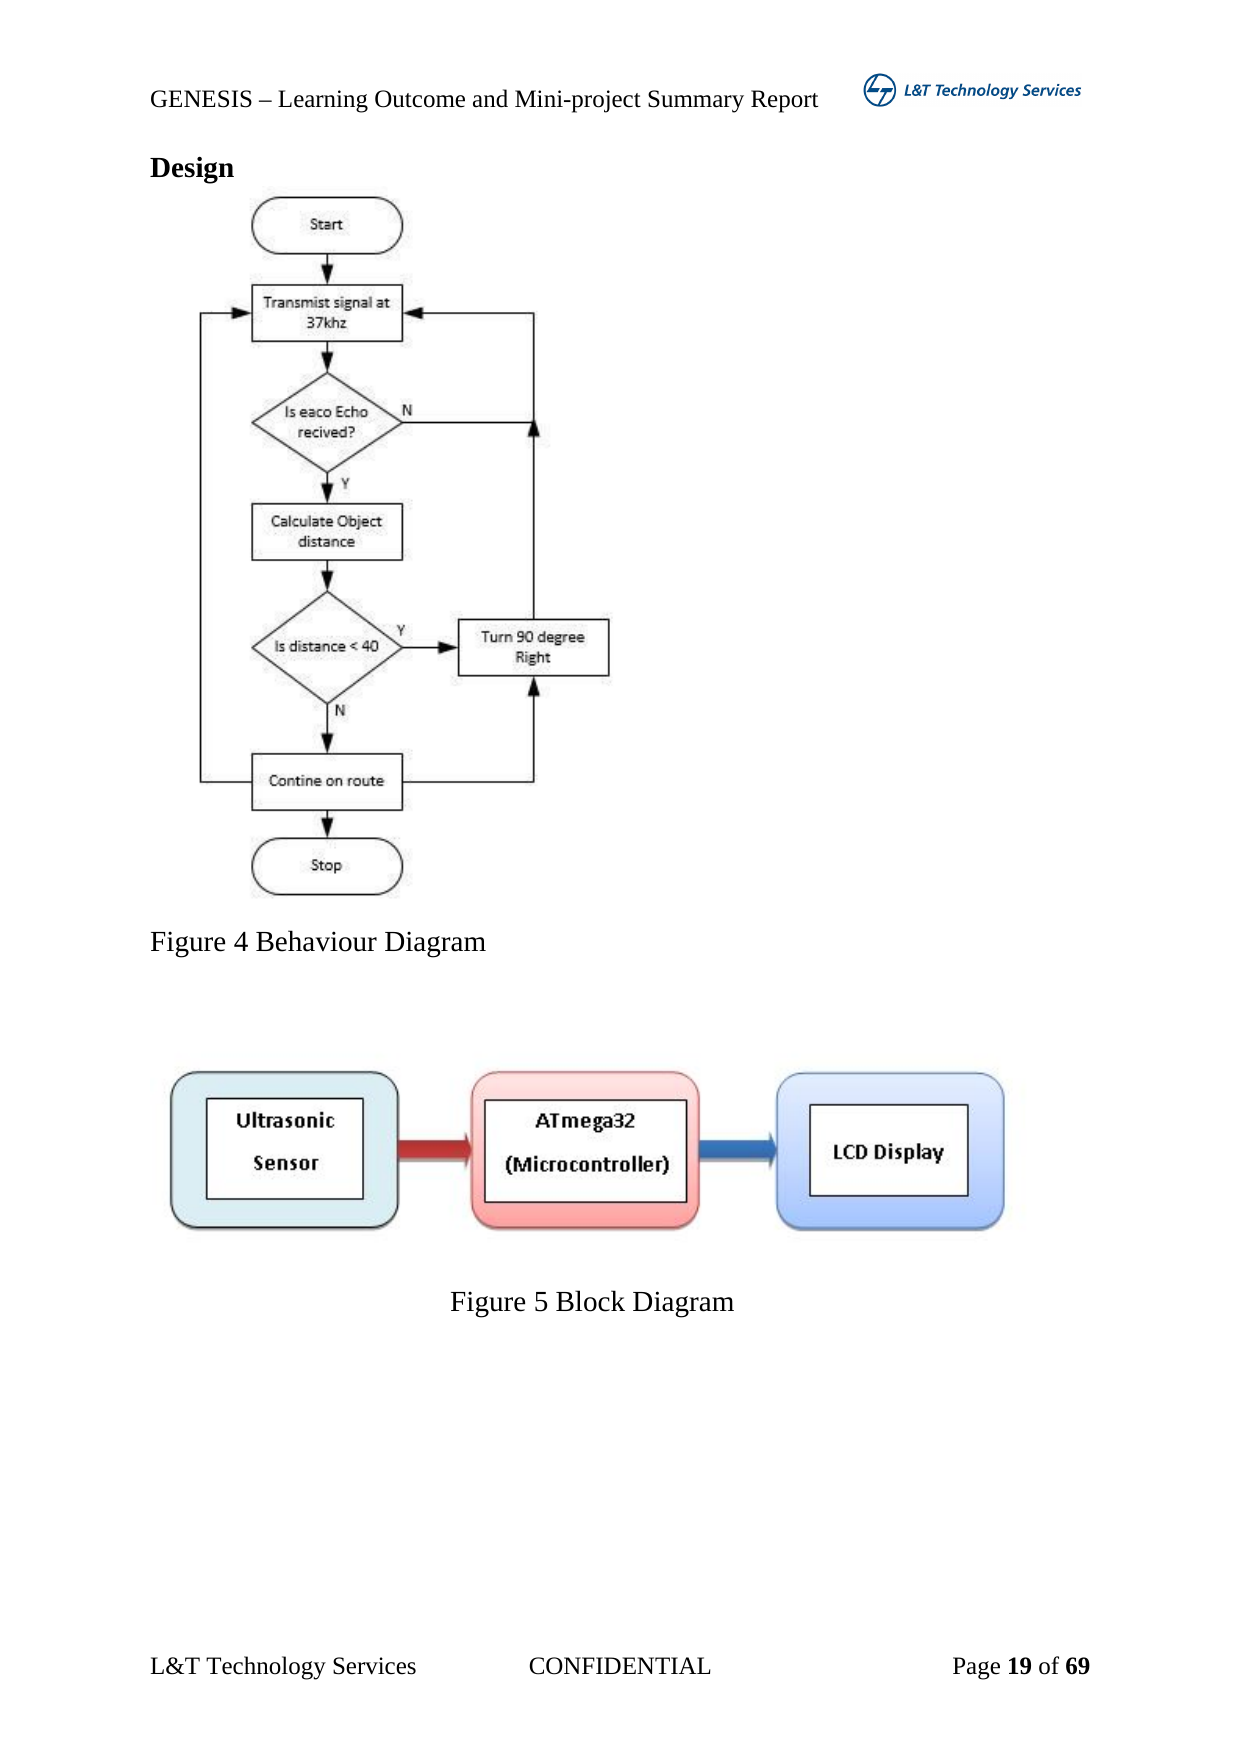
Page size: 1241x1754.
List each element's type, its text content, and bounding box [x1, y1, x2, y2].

picture [862, 73, 1082, 107]
picture [150, 1029, 1044, 1266]
subtitle Design [150, 150, 1090, 183]
picture [150, 186, 649, 905]
